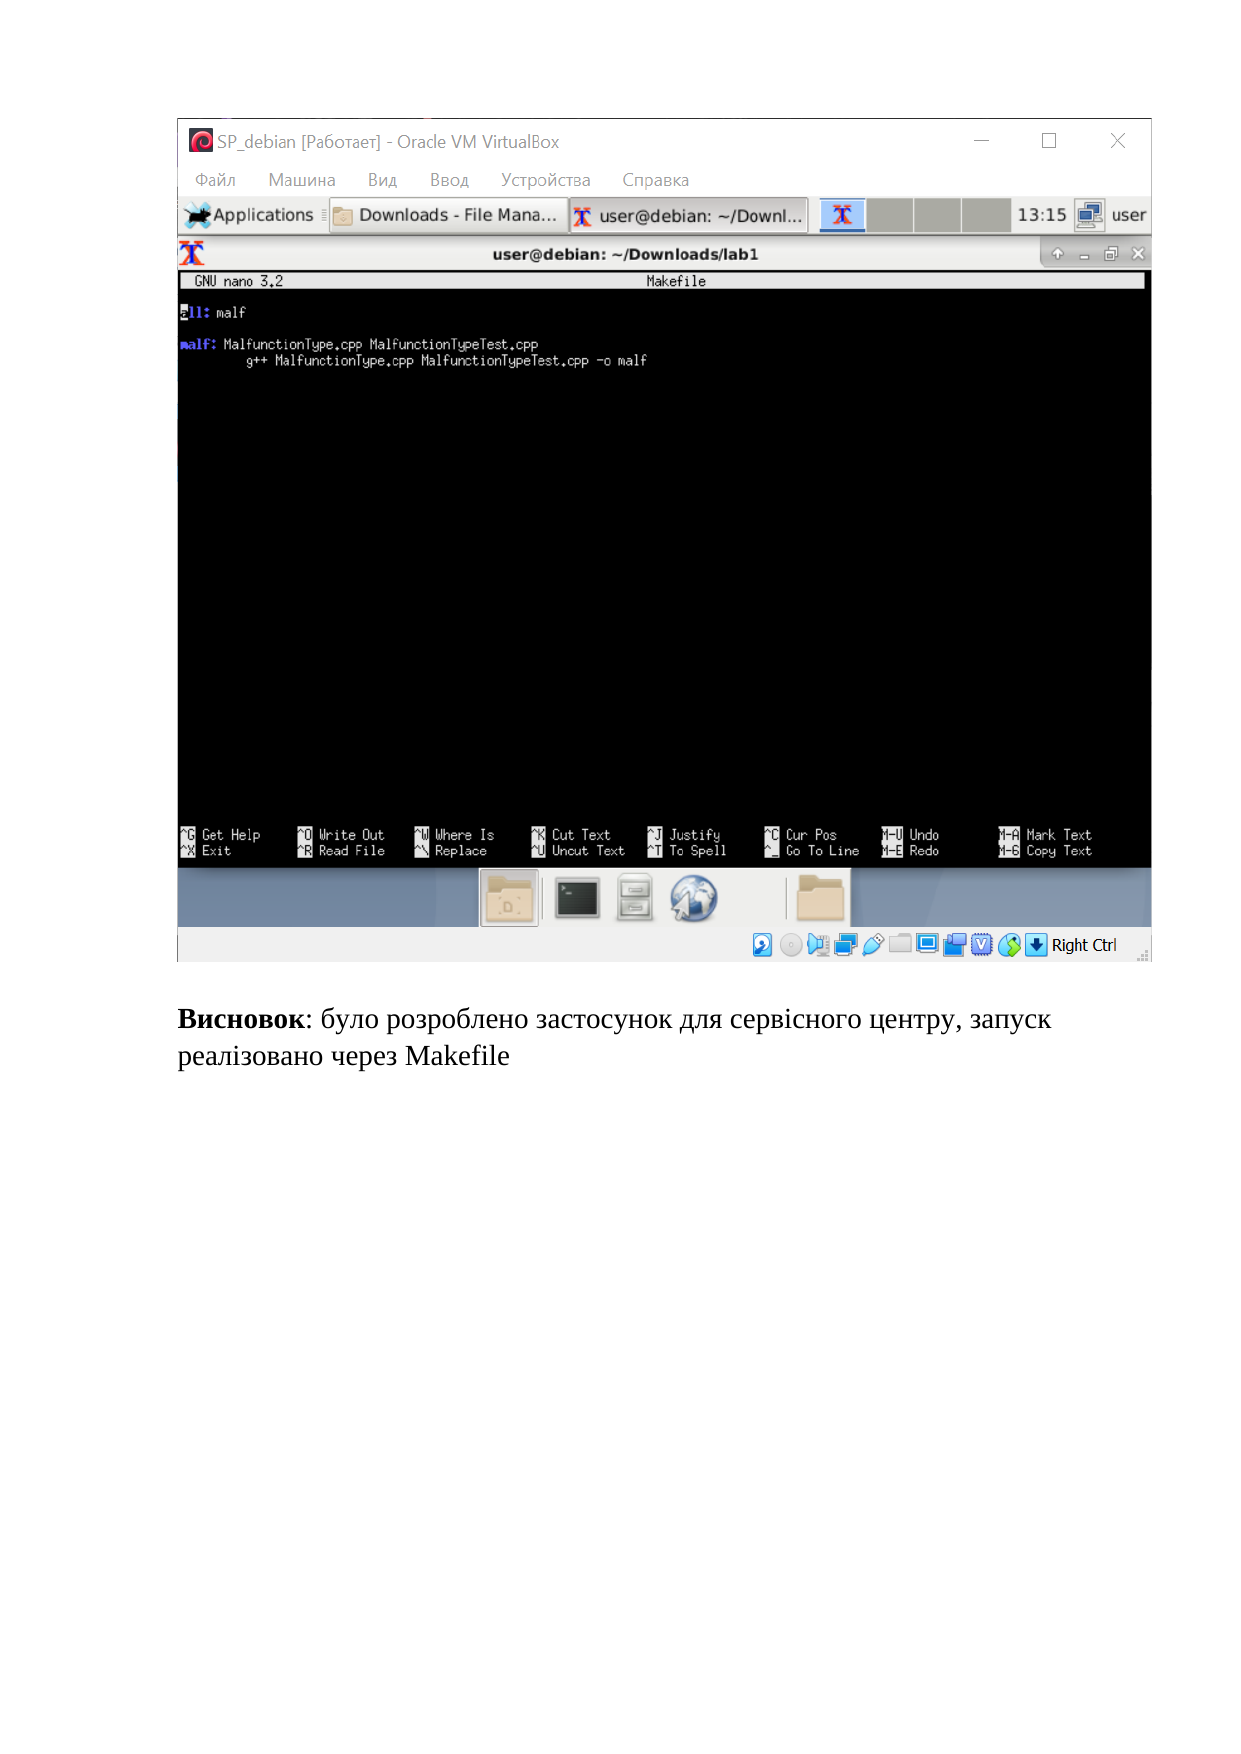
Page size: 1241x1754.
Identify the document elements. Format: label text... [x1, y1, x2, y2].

picture [177, 118, 1152, 962]
text Висновок: було розроблено застосунок для сервісного центру, запуск реалізовано через Makefile [177, 1001, 1152, 1071]
